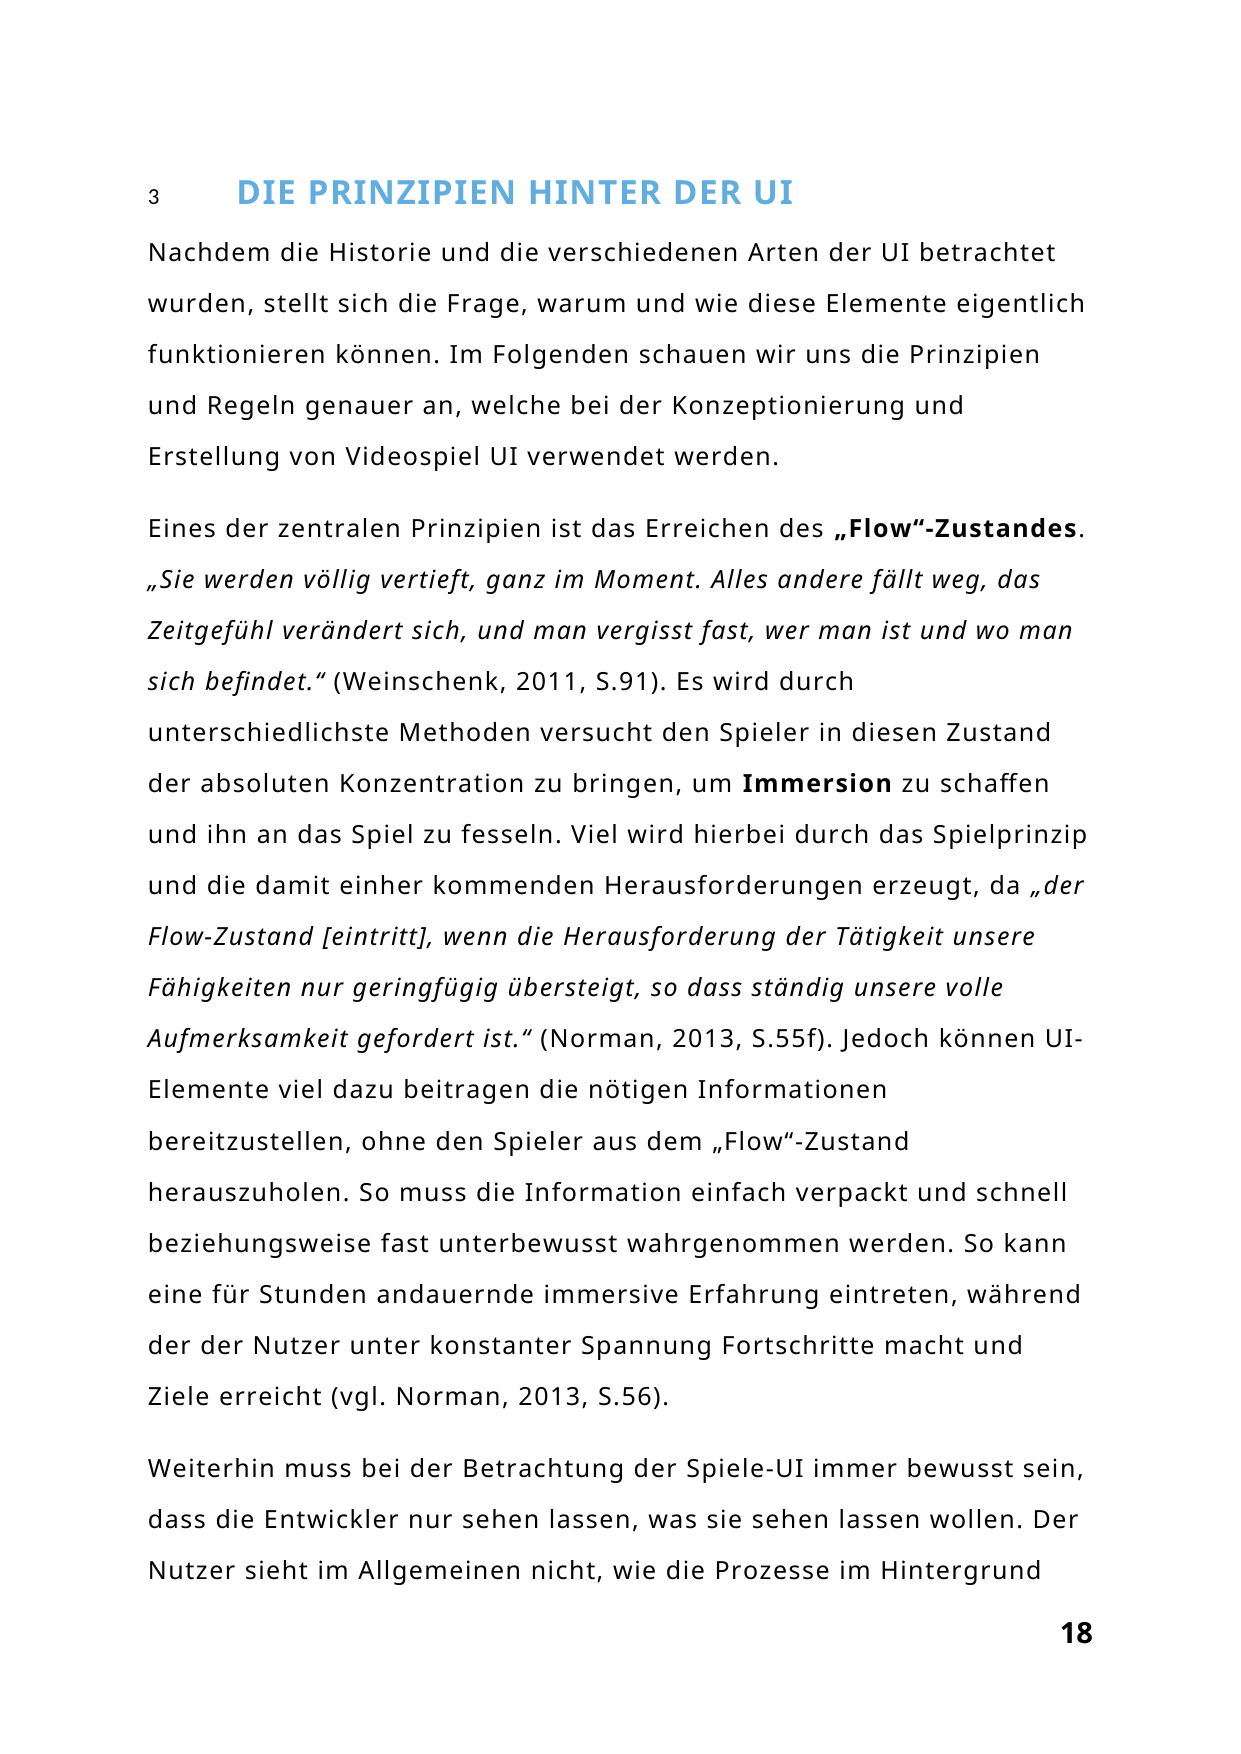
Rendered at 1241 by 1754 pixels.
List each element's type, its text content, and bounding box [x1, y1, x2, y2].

text Die Prinzipien hinter der UI [148, 168, 1093, 214]
text Nachdem die Historie und die verschiedenen Arten der UI betrachtet wurden, stellt sich die Frage, warum und wie diese Elemente eigentlich funktionieren können. Im Folgenden schauen wir uns die Prinzipien und Regeln genauer an, welche bei der Konzeptionierung und Erstellung von Videospiel UI verwendet werden. [148, 235, 1093, 473]
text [148, 1450, 1093, 1586]
text Eines der zentralen Prinzipien ist das Erreichen des „Flow“-Zustandes. „Sie werden völlig vertieft, ganz im Moment. Alles andere fällt weg, das Zeitgefühl verändert sich, und man vergisst fast, wer man ist und wo man sich befindet.“ (Weinschenk, 2011, S.91). Es wird durch unterschiedlichste Methoden versucht den Spieler in diesen Zustand der absoluten Konzentration zu bringen, um Immersion zu schaffen und ihn an das Spiel zu fesseln. Viel wird hierbei durch das Spielprinzip und die damit einher kommenden Herausforderungen erzeugt, da „der Flow-Zustand [eintritt], wenn die Herausforderung der Tätigkeit unsere Fähigkeiten nur geringfügig übersteigt, so dass ständig unsere volle Aufmerksamkeit gefordert ist.“ (Norman, 2013, S.55f). Jedoch können UI-Elemente viel dazu beitragen die nötigen Informationen bereitzustellen, ohne den Spieler aus dem „Flow“-Zustand herauszuholen. So muss die Information einfach verpackt und schnell beziehungsweise fast unterbewusst wahrgenommen werden. So kann eine für Stunden andauernde immersive Erfahrung eintreten, während der der Nutzer unter konstanter Spannung Fortschritte macht und Ziele erreicht (vgl. Norman, 2013, S.56). [148, 511, 1093, 1412]
